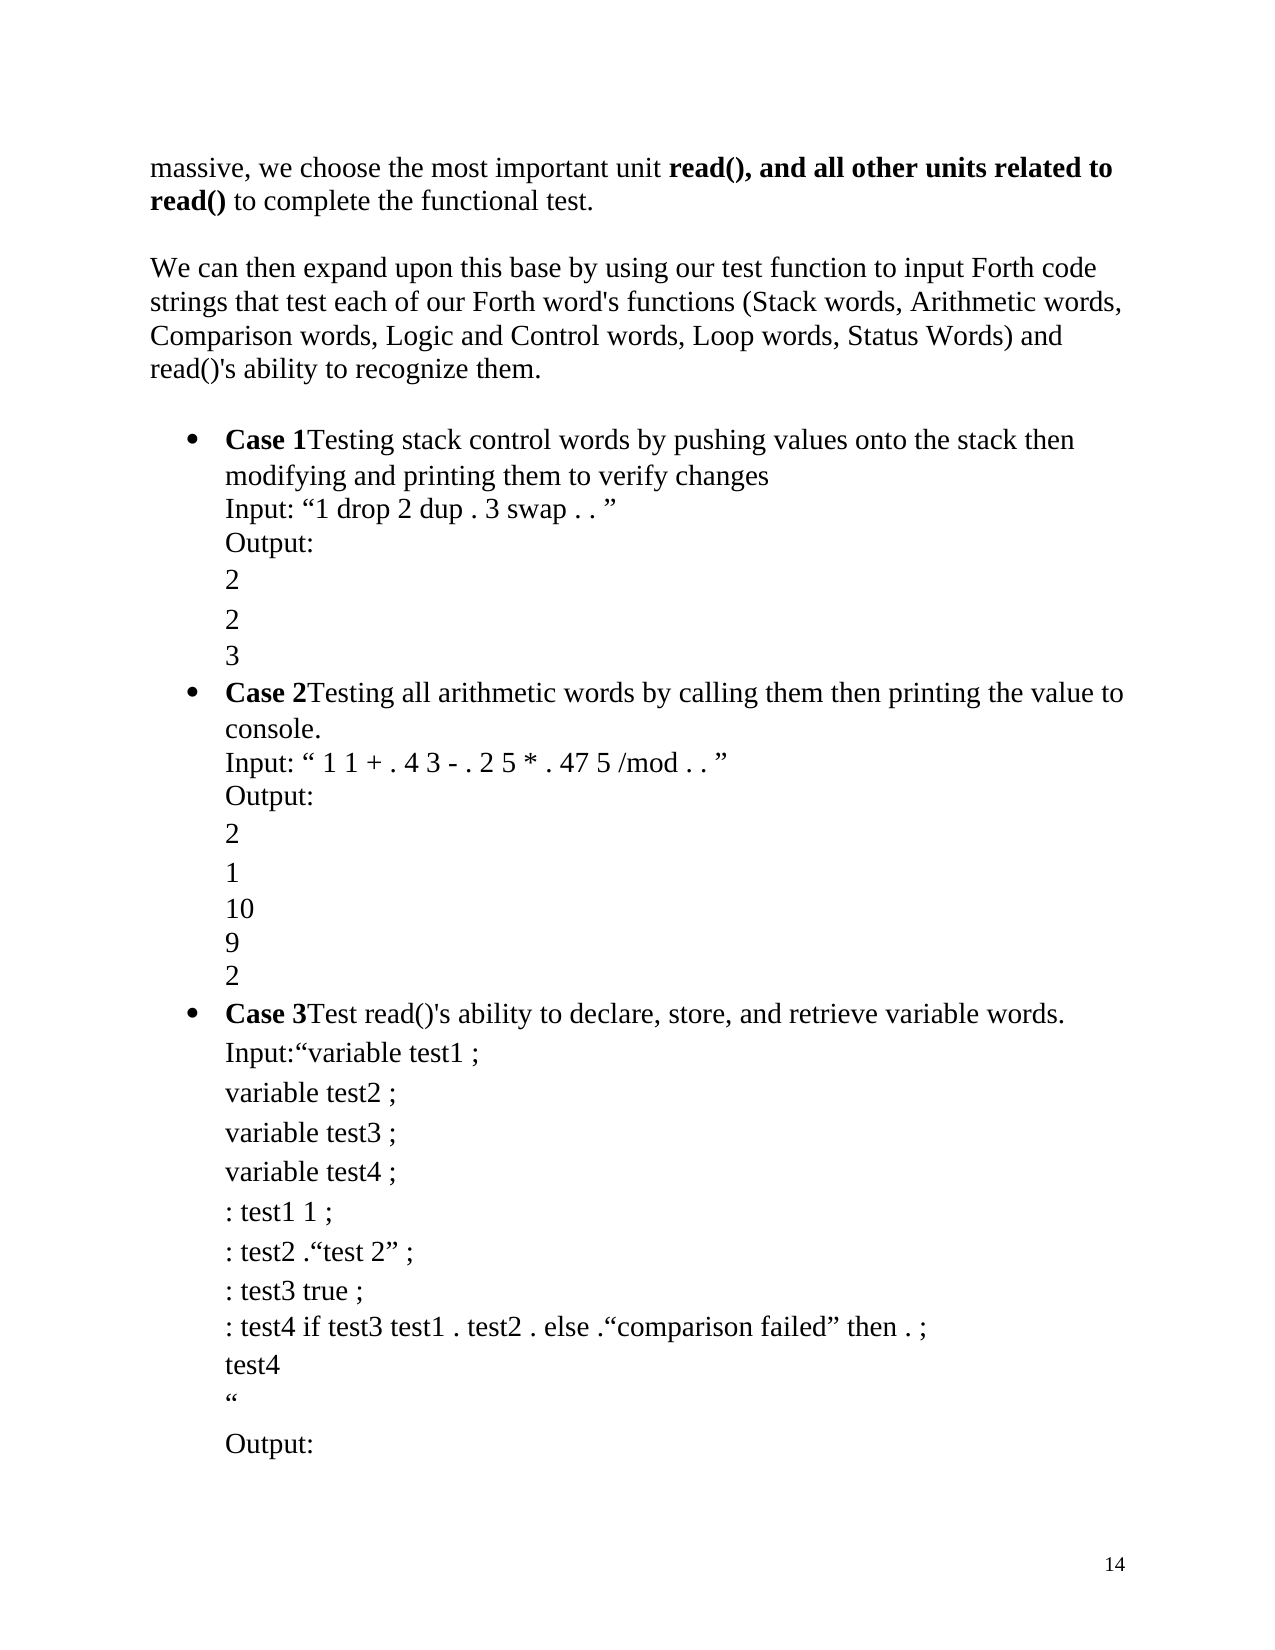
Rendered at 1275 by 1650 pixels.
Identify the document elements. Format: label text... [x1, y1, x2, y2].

text : test2 .“test 2” ; [225, 1230, 1125, 1270]
text 10 [225, 891, 1125, 925]
text 1 [225, 852, 1125, 891]
text Output: [225, 778, 1125, 812]
text 9 [225, 925, 1125, 958]
text 2 [225, 958, 1125, 992]
text 2 [225, 812, 1125, 852]
text 3 [225, 638, 1125, 672]
list Case 1 Testing stack control words by pushing values onto the stack then modifying and printing them to verify changes [187, 418, 1125, 492]
text 2 [225, 598, 1125, 638]
list Case 3 Test read()'s ability to declare, store, and retrieve variable words. [187, 992, 1125, 1032]
text Output: [225, 525, 1125, 559]
text Output: [225, 1422, 1125, 1462]
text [150, 150, 1125, 217]
text : test4 if test3 test1 . test2 . else .“comparison failed” then . ; [225, 1309, 1125, 1343]
text variable test2 ; [225, 1071, 1125, 1111]
list Case 2 Testing all arithmetic words by calling them then printing the value to console. [187, 672, 1125, 745]
text We can then expand upon this base by using our test function to input Forth code strings that test each of our Forth word's functions (Stack words, Arithmetic words, Comparison words, Logic and Control words, Loop words, Status Words) and read()'s ability to recognize them. [150, 251, 1125, 385]
text test4 [225, 1343, 1125, 1383]
text variable test4 ; [225, 1151, 1125, 1190]
text Input: “1 drop 2 dup . 3 swap . . ” [225, 492, 1125, 525]
text : test1 1 ; [225, 1190, 1125, 1230]
text Input: “ 1 1 + . 4 3 - . 2 5 * . 47 5 /mod . . ” [225, 745, 1125, 778]
text “ [225, 1383, 1125, 1422]
text variable test3 ; [225, 1111, 1125, 1151]
text 2 [225, 559, 1125, 598]
text : test3 true ; [225, 1270, 1125, 1309]
text Input: “ variable test1 ; [225, 1032, 1125, 1071]
